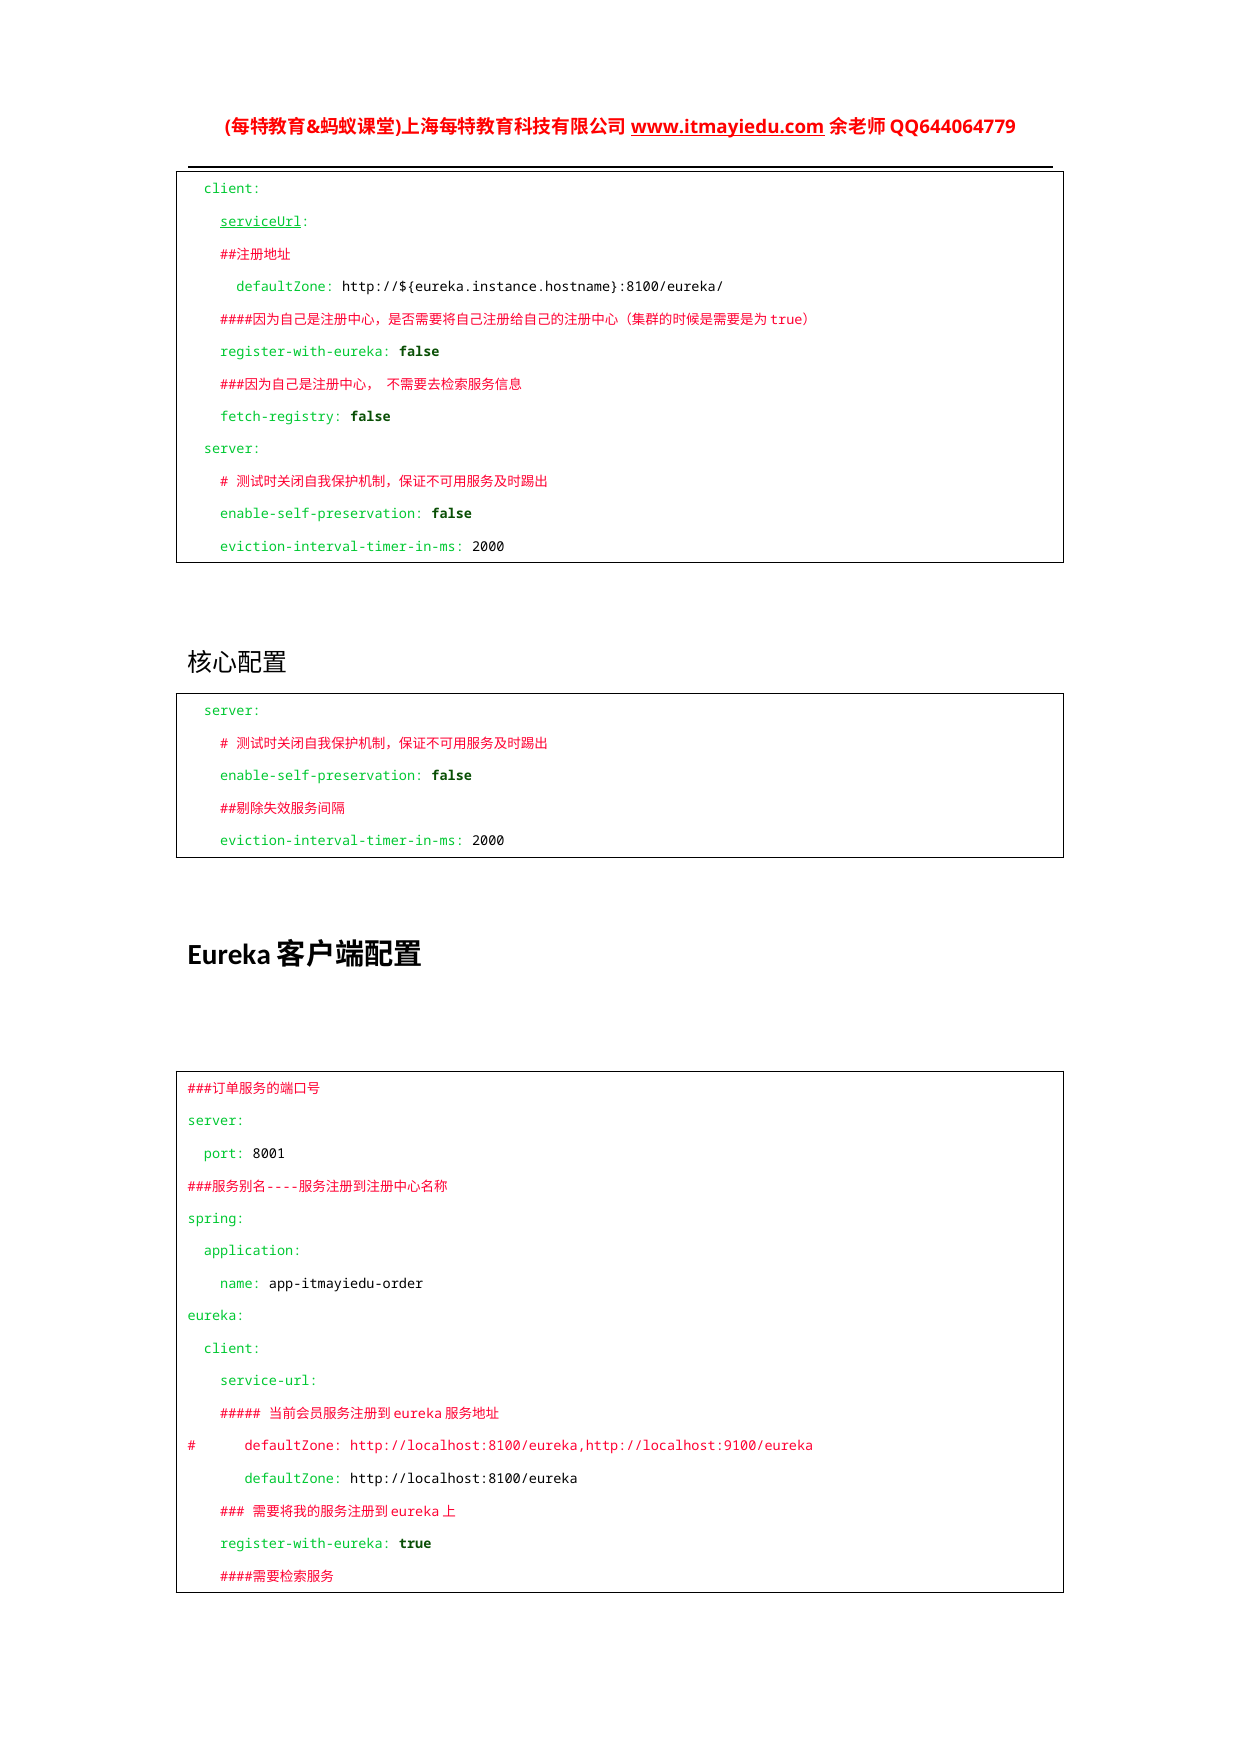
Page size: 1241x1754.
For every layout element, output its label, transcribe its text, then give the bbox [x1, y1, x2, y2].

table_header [177, 172, 1063, 562]
subtitle Eureka客户端配置 [187, 919, 1053, 984]
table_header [177, 1072, 1063, 1592]
text 核心配置 [187, 628, 1053, 693]
table_header server: # 测试时关闭自我保护机制，保证不可用服务及时踢出 enable-self-preservation: false ##剔除失效服务间隔 eviction-interval-timer-in-ms: 2000 [177, 694, 1063, 857]
